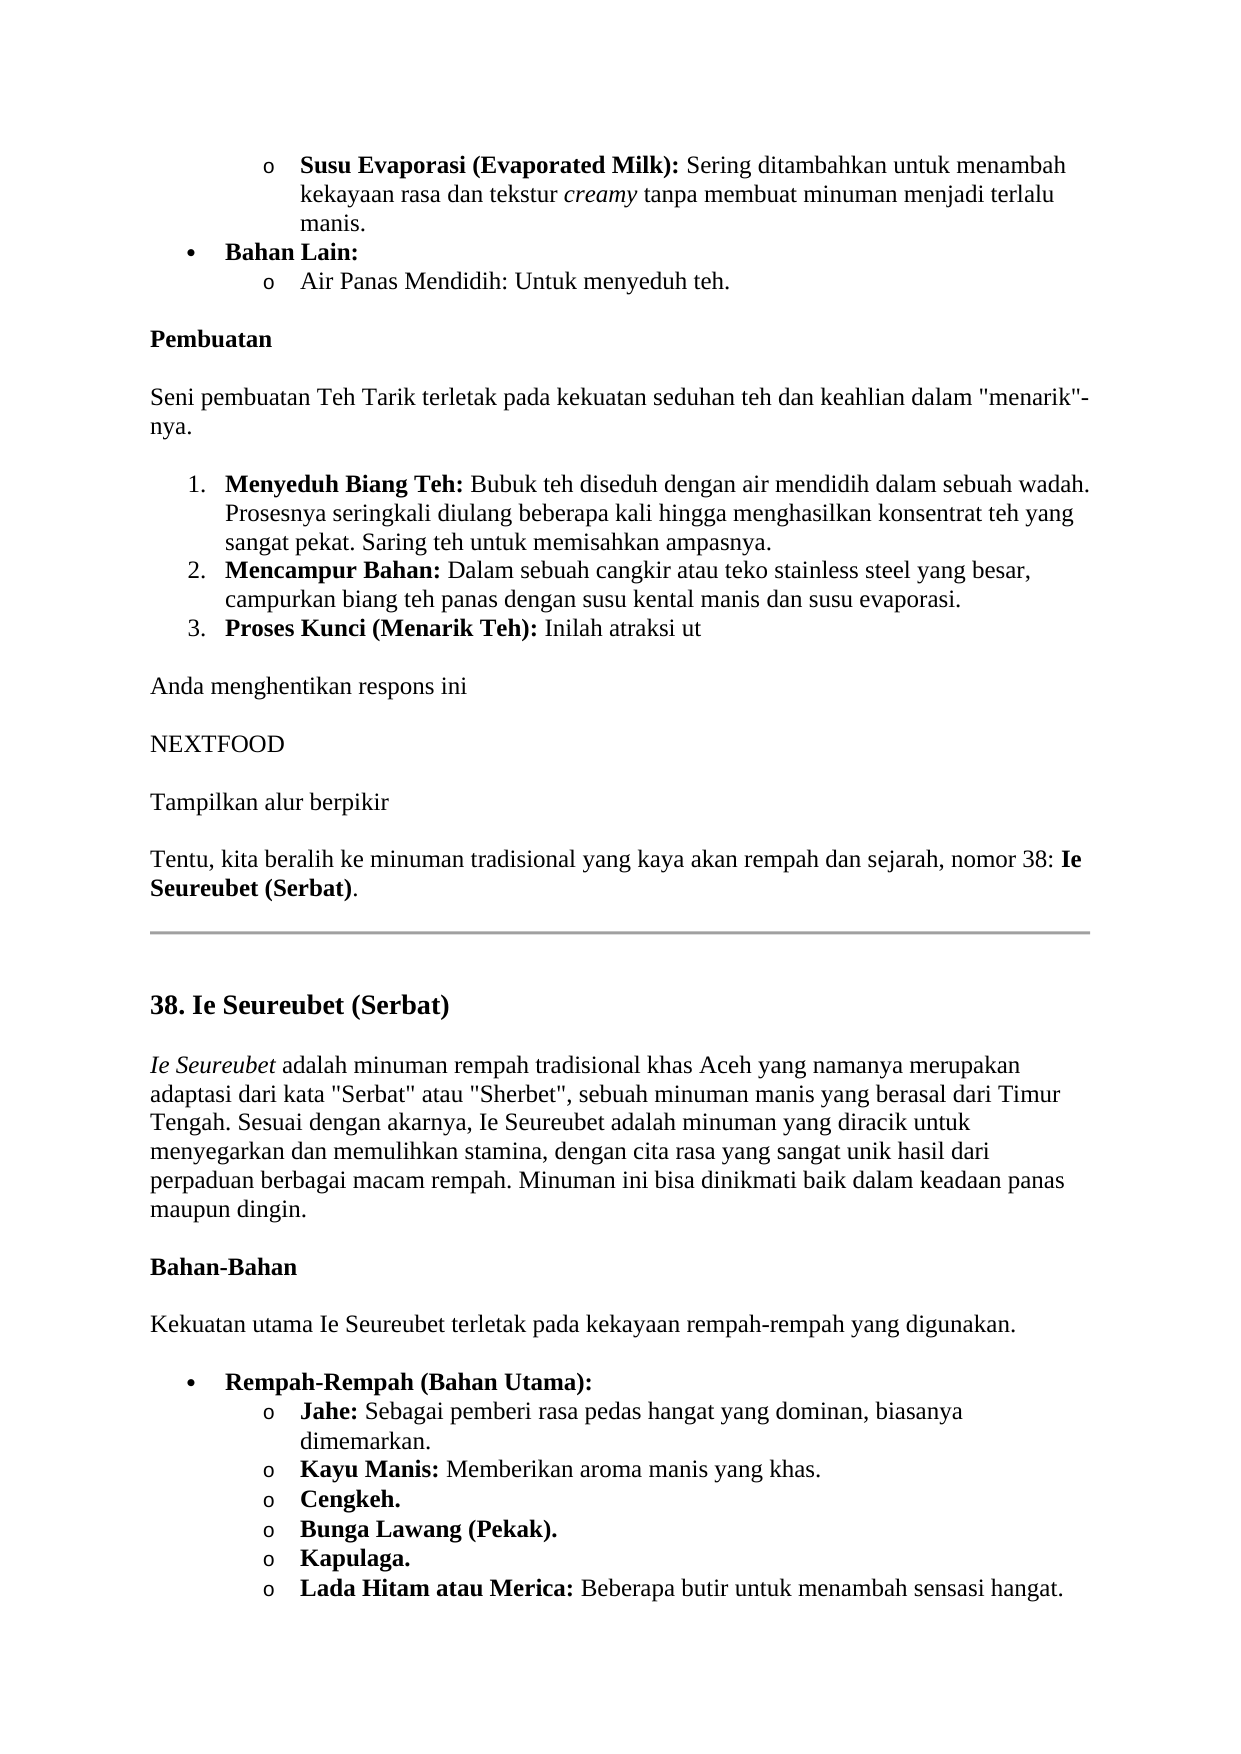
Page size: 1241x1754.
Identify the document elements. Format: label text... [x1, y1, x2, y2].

list Proses Kunci (Menarik Teh): Inilah atraksi ut [187, 613, 1090, 642]
list Air Panas Mendidih: Untuk menyeduh teh. [262, 266, 1090, 295]
text NEXTFOOD [150, 729, 1090, 757]
list Cengkeh. [262, 1484, 1090, 1514]
list Jahe: Sebagai pemberi rasa pedas hangat yang dominan, biasanya dimemarkan. [262, 1396, 1090, 1454]
text Kekuatan utama Ie Seureubet terletak pada kekayaan rempah-rempah yang digunakan. [150, 1309, 1090, 1338]
list Bahan Lain: [187, 237, 1090, 266]
text Tentu, kita beralih ke minuman tradisional yang kaya akan rempah dan sejarah, nomor 38: Ie Seureubet (Serbat). [150, 844, 1090, 902]
text Pembuatan [150, 324, 1090, 353]
text Tampilkan alur berpikir [150, 787, 1090, 815]
text Seni pembuatan Teh Tarik terletak pada kekuatan seduhan teh dan keahlian dalam "menarik"-nya. [150, 382, 1090, 440]
list Menyeduh Biang Teh: Bubuk teh diseduh dengan air mendidih dalam sebuah wadah. Prosesnya seringkali diulang beberapa kali hingga menghasilkan konsentrat teh yang sangat pekat. Saring teh untuk memisahkan ampasnya. [187, 469, 1090, 555]
text Bahan-Bahan [150, 1252, 1090, 1280]
text 38. Ie Seureubet (Serbat) [150, 988, 1090, 1021]
list Susu Evaporasi (Evaporated Milk): Sering ditambahkan untuk menambah kekayaan rasa dan tekstur creamy tanpa membuat minuman menjadi terlalu manis. [262, 150, 1090, 237]
list Rempah-Rempah (Bahan Utama): [187, 1367, 1090, 1396]
list Kayu Manis: Memberikan aroma manis yang khas. [262, 1454, 1090, 1484]
list Lada Hitam atau Merica: Beberapa butir untuk menambah sensasi hangat. [262, 1573, 1090, 1602]
list Bunga Lawang (Pekak). [262, 1514, 1090, 1543]
text Anda menghentikan respons ini [150, 671, 1090, 699]
list Kapulaga. [262, 1543, 1090, 1573]
text Ie Seureubet adalah minuman rempah tradisional khas Aceh yang namanya merupakan adaptasi dari kata "Serbat" atau "Sherbet", sebuah minuman manis yang berasal dari Timur Tengah. Sesuai dengan akarnya, Ie Seureubet adalah minuman yang diracik untuk menyegarkan dan memulihkan stamina, dengan cita rasa yang sangat unik hasil dari perpaduan berbagai macam rempah. Minuman ini bisa dinikmati baik dalam keadaan panas maupun dingin. [150, 1050, 1090, 1222]
list Mencampur Bahan: Dalam sebuah cangkir atau teko stainless steel yang besar, campurkan biang teh panas dengan susu kental manis dan susu evaporasi. [187, 555, 1090, 613]
